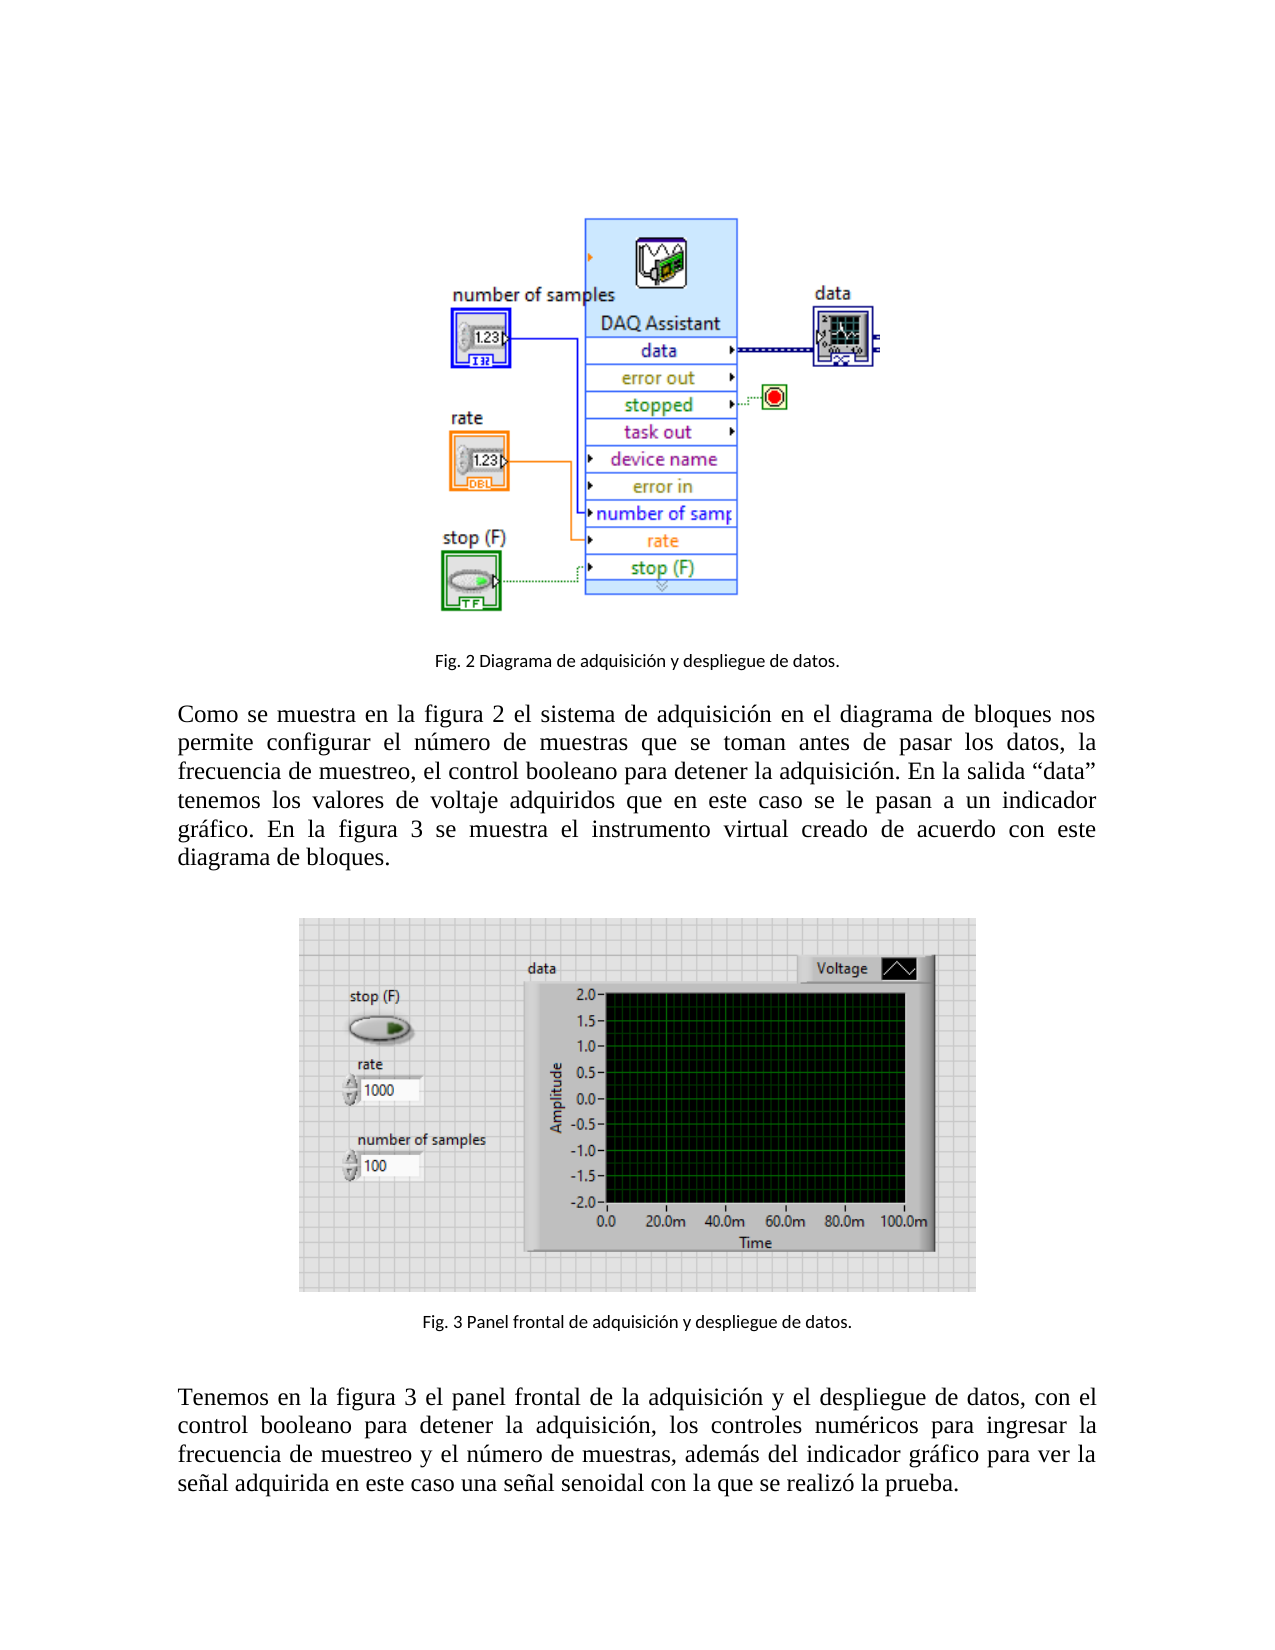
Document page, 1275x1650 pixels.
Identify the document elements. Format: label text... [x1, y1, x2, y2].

picture [395, 147, 880, 631]
text Fig. 3 Panel frontal de adquisición y despliegue de datos. [177, 1310, 1098, 1333]
picture [299, 918, 976, 1292]
text Tenemos en la figura 3 el panel frontal de la adquisición y el despliegue de datos, con el control booleano para detener la adquisición, los controles numéricos para ingresar la frecuencia de muestreo y el número de muestras, además del indicador gráfico para ver la señal adquirida en este caso una señal senoidal con la que se realizó la prueba. [177, 1382, 1098, 1497]
text Como se muestra en la figura 2 el sistema de adquisición en el diagrama de bloques nos permite configurar el número de muestras que se toman antes de pasar los datos, la frecuencia de muestreo, el control booleano para detener la adquisición. En la salida “data” tenemos los valores de voltaje adquiridos que en este caso se le pasan a un indicador gráfico. En la figura 3 se muestra el instrumento virtual creado de acuerdo con este diagrama de bloques. [177, 699, 1098, 871]
text Fig. 2 Diagrama de adquisición y despliegue de datos. [177, 649, 1098, 672]
